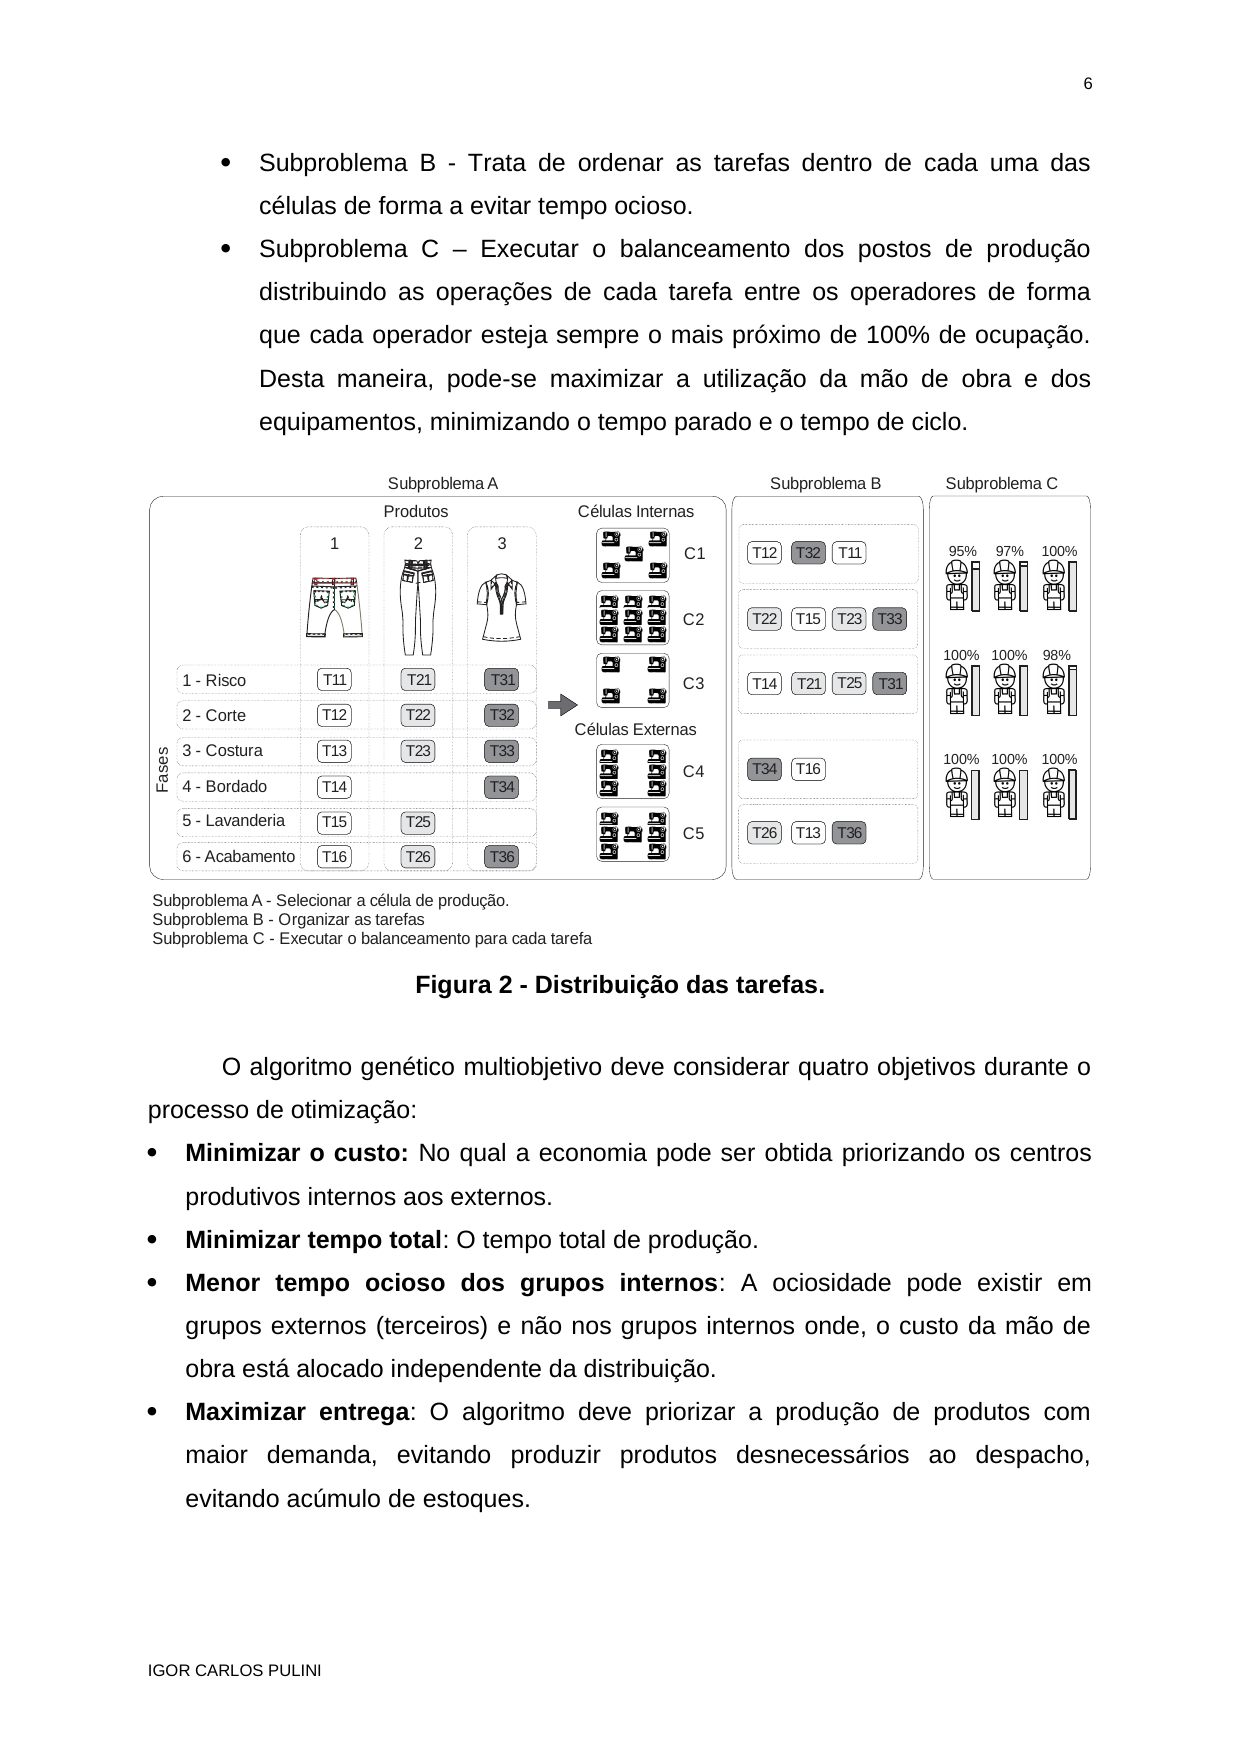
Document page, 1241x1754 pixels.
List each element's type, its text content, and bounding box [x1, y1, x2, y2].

list Maximizar entrega: O algoritmo deve priorizar a produção de produtos com maior demanda, evitando produzir produtos desnecessários ao despacho, evitando acúmulo de estoques. [148, 1397, 1092, 1512]
list Menor tempo ocioso dos grupos internos: A ociosidade pode existir em grupos externos (terceiros) e não nos grupos internos onde, o custo da mão de obra está alocado independente da distribuição. [148, 1268, 1092, 1383]
list Subproblema C – Executar o balanceamento dos postos de produção distribuindo as operações de cada tarefa entre os operadores de forma que cada operador esteja sempre o mais próximo de 100% de ocupação. Desta maneira, pode-se maximizar a utilização da mão de obra e dos equipamentos, minimizando o tempo parado e o tempo de ciclo. [221, 234, 1092, 435]
list Subproblema B - Trata de ordenar as tarefas dentro de cada uma das células de forma a evitar tempo ocioso. [221, 148, 1092, 220]
list Minimizar o custo: No qual a economia pode ser obtida priorizando os centros produtivos internos aos externos. [148, 1138, 1092, 1210]
list Minimizar tempo total: O tempo total de produção. [148, 1224, 1092, 1253]
text Figura 2 - Distribuição das tarefas. [148, 970, 1092, 998]
text O algoritmo genético multiobjetivo deve considerar quatro objetivos durante o processo de otimização: [148, 1052, 1092, 1124]
